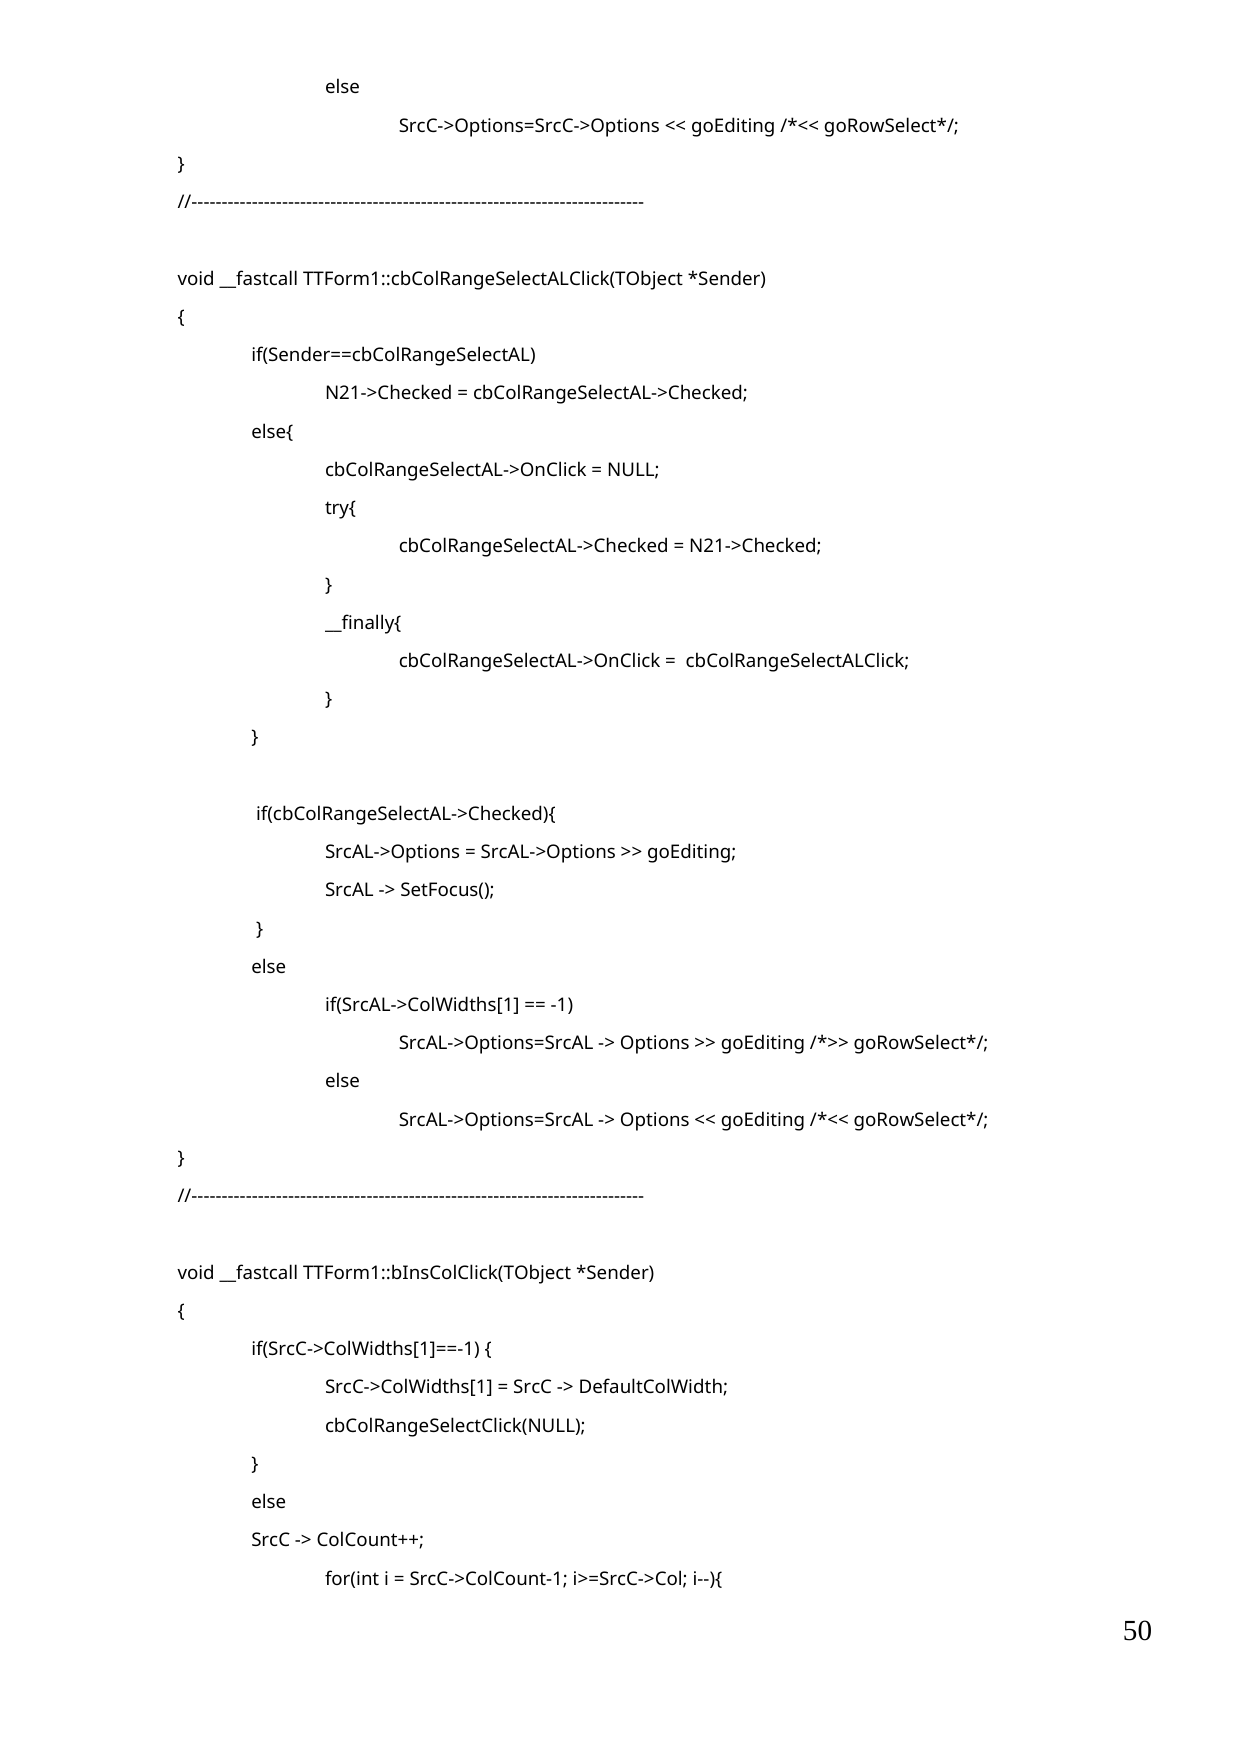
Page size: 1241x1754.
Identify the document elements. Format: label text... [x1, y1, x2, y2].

text for(int i = SrcC->ColCount-1; i>=SrcC->Col; i--){ [118, 1565, 1152, 1590]
text cbColRangeSelectAL->OnClick = NULL; [118, 456, 1152, 482]
text } [118, 1144, 1152, 1170]
text cbColRangeSelectClick(NULL); [118, 1412, 1152, 1437]
text SrcC -> ColCount++; [118, 1527, 1152, 1552]
text void __fastcall TTForm1::cbColRangeSelectALClick(TObject *Sender) [118, 265, 1152, 291]
text { [118, 1297, 1152, 1323]
text } [118, 571, 1152, 596]
text else [118, 953, 1152, 979]
text else [118, 1068, 1152, 1093]
text if(SrcC->ColWidths[1]==-1) { [118, 1335, 1152, 1361]
text } [118, 686, 1152, 711]
text void __fastcall TTForm1::bInsColClick(TObject *Sender) [118, 1259, 1152, 1284]
text SrcAL->Options = SrcAL->Options >> goEditing; [118, 838, 1152, 864]
text //--------------------------------------------------------------------------- [118, 1182, 1152, 1208]
text cbColRangeSelectAL->Checked = N21->Checked; [118, 533, 1152, 558]
text N21->Checked = cbColRangeSelectAL->Checked; [118, 380, 1152, 405]
text } [118, 1450, 1152, 1476]
text { [118, 303, 1152, 329]
text __finally{ [118, 609, 1152, 634]
text SrcC->ColWidths[1] = SrcC -> DefaultColWidth; [118, 1374, 1152, 1399]
text } [118, 915, 1152, 940]
text //--------------------------------------------------------------------------- [118, 188, 1152, 214]
text else [118, 74, 1152, 99]
text if(SrcAL->ColWidths[1] == -1) [118, 991, 1152, 1017]
text else [118, 1488, 1152, 1514]
text SrcAL->Options=SrcAL -> Options >> goEditing /*>> goRowSelect*/; [118, 1029, 1152, 1055]
text SrcAL->Options=SrcAL -> Options << goEditing /*<< goRowSelect*/; [118, 1106, 1152, 1132]
text } [118, 150, 1152, 176]
text SrcC->Options=SrcC->Options << goEditing /*<< goRowSelect*/; [118, 112, 1152, 138]
text else{ [118, 418, 1152, 443]
text } [118, 724, 1152, 749]
text SrcAL -> SetFocus(); [118, 877, 1152, 902]
text cbColRangeSelectAL->OnClick = cbColRangeSelectALClick; [118, 647, 1152, 673]
text if(cbColRangeSelectAL->Checked){ [118, 800, 1152, 826]
text if(Sender==cbColRangeSelectAL) [118, 341, 1152, 367]
text try{ [118, 494, 1152, 520]
